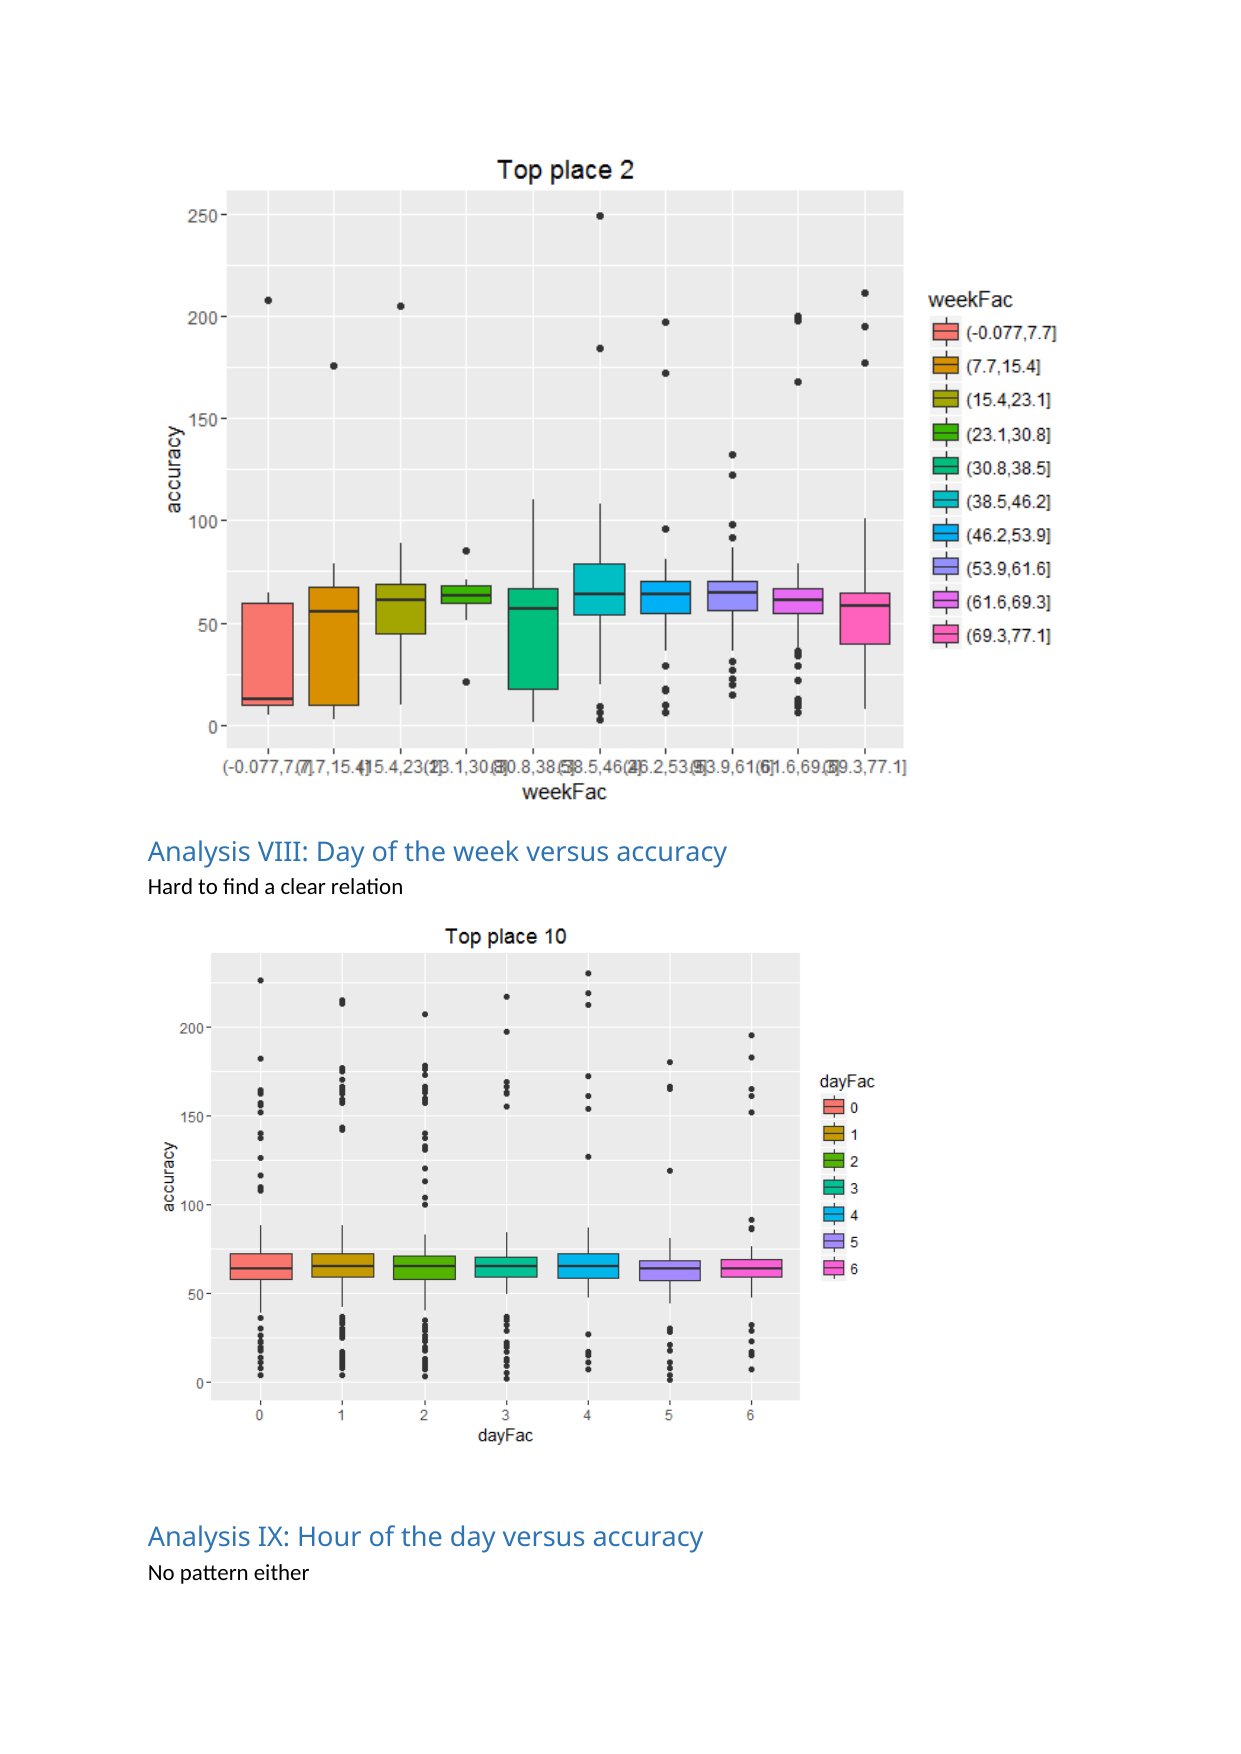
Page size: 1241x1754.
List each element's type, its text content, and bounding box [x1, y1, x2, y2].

picture [147, 919, 904, 1453]
picture [147, 147, 1093, 814]
text No pattern either [148, 1558, 1093, 1586]
subtitle Analysis VIII: Day of the week versus accuracy [148, 832, 1093, 869]
text Hard to find a clear relation [148, 872, 1093, 900]
subtitle Analysis IX: Hour of the day versus accuracy [148, 1518, 1093, 1555]
